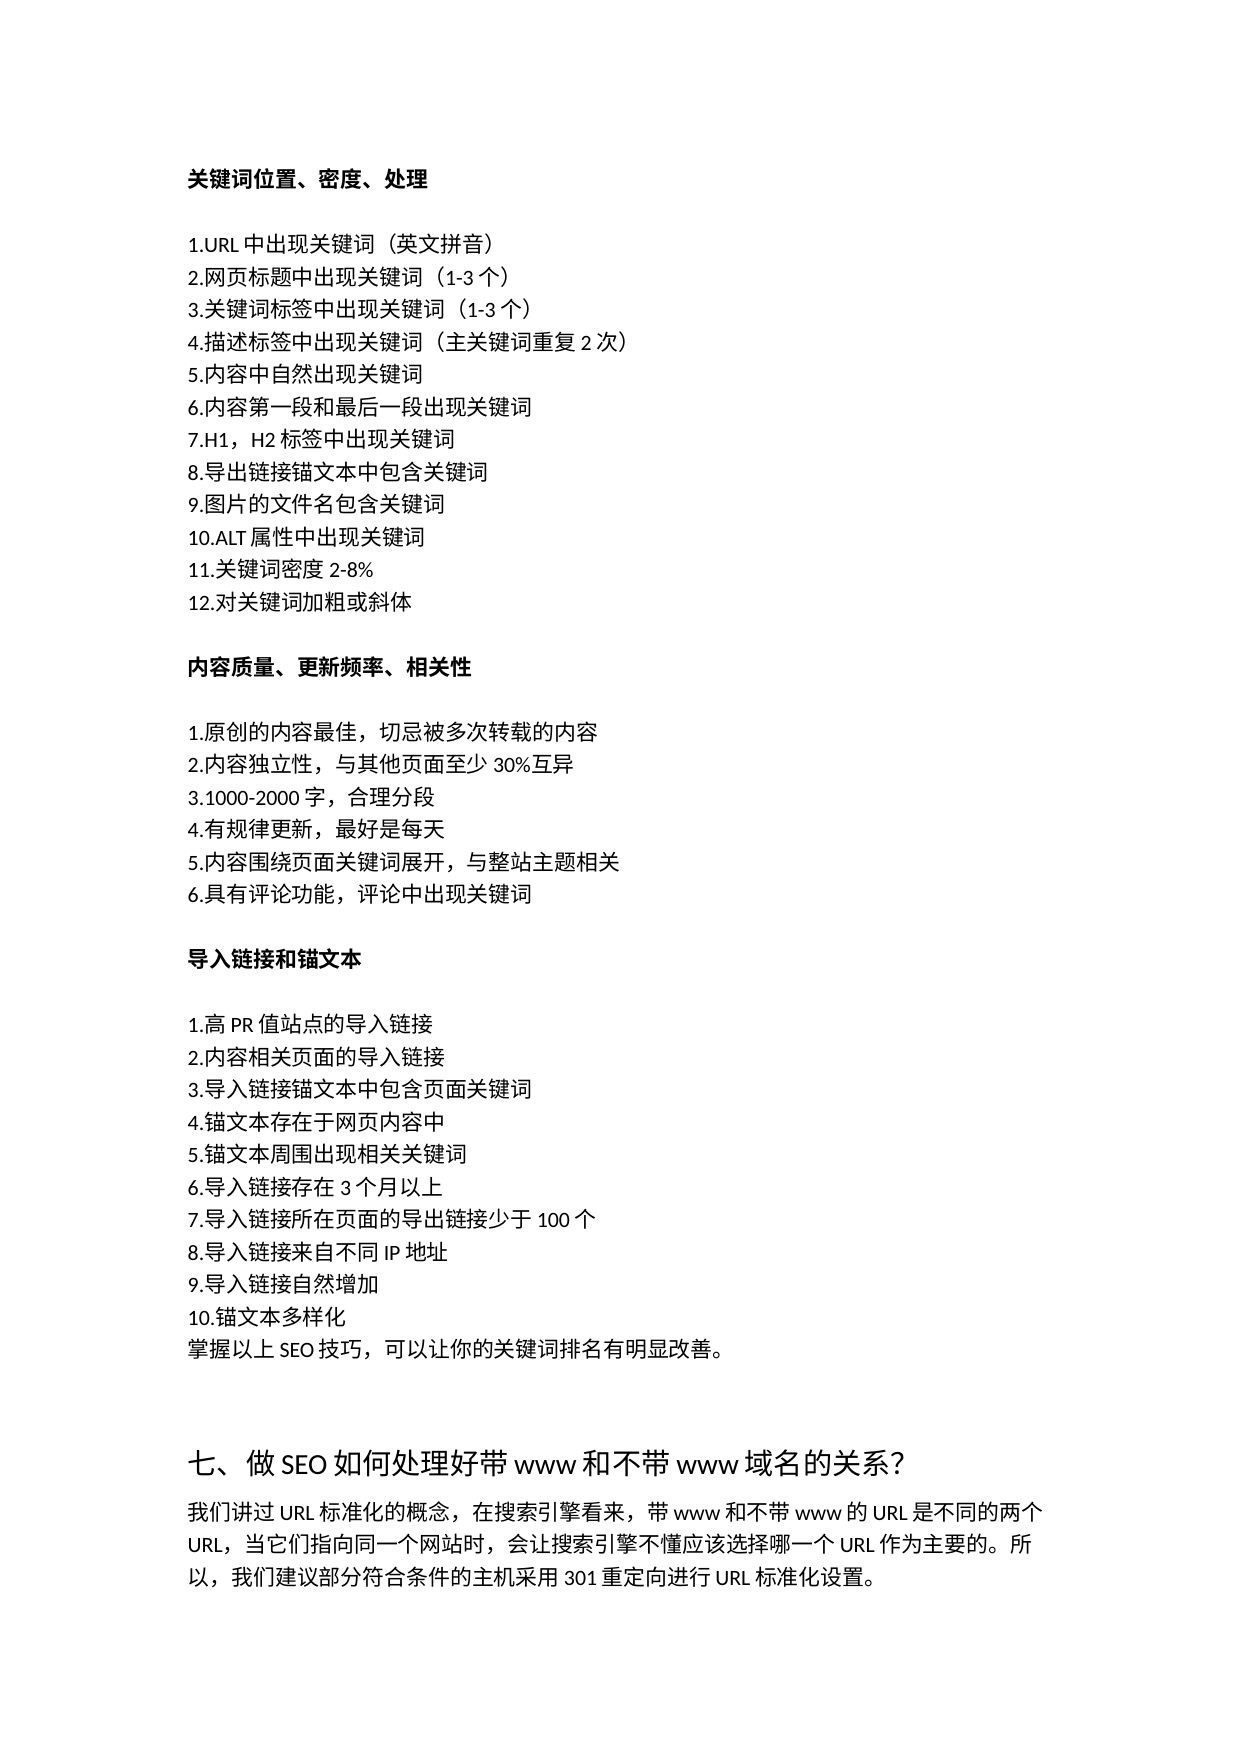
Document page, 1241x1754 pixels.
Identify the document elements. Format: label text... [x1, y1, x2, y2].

text 七、做SEO如何处理好带www和不带www域名的关系？ [187, 1429, 1053, 1494]
text 2.内容相关页面的导入链接 [187, 1039, 1053, 1072]
text 10.锚文本多样化 [187, 1299, 1053, 1332]
text 4.有规律更新，最好是每天 [187, 812, 1053, 844]
text 1.高PR值站点的导入链接 [187, 1007, 1053, 1039]
text 8.导出链接锚文本中包含关键词 [187, 454, 1053, 487]
text 9.图片的文件名包含关键词 [187, 487, 1053, 519]
text 掌握以上SEO技巧，可以让你的关键词排名有明显改善。 [187, 1332, 1053, 1364]
text 5.内容围绕页面关键词展开，与整站主题相关 [187, 844, 1053, 877]
text 6.导入链接存在3个月以上 [187, 1169, 1053, 1202]
text 内容质量、更新频率、相关性 [187, 649, 1053, 682]
text 6.具有评论功能，评论中出现关键词 [187, 877, 1053, 909]
text 关键词位置、密度、处理 [187, 162, 1053, 194]
text 2.网页标题中出现关键词（1-3个） [187, 259, 1053, 292]
text 8.导入链接来自不同IP地址 [187, 1234, 1053, 1267]
text 10.ALT属性中出现关键词 [187, 519, 1053, 552]
text 3.关键词标签中出现关键词（1-3个） [187, 292, 1053, 324]
text 1.原创的内容最佳，切忌被多次转载的内容 [187, 714, 1053, 747]
text 3.1000-2000字，合理分段 [187, 779, 1053, 812]
text 我们讲过URL标准化的概念，在搜索引擎看来，带www和不带www的URL是不同的两个URL，当它们指向同一个网站时，会让搜索引擎不懂应该选择哪一个URL作为主要的。所以，我们建议部分符合条件的主机采用301重定向进行URL标准化设置。 [187, 1494, 1053, 1592]
text 7.H1，H2标签中出现关键词 [187, 422, 1053, 454]
text 6.内容第一段和最后一段出现关键词 [187, 389, 1053, 422]
text 9.导入链接自然增加 [187, 1267, 1053, 1299]
text 11.关键词密度2-8% [187, 552, 1053, 584]
text 5.内容中自然出现关键词 [187, 357, 1053, 389]
text 3.导入链接锚文本中包含页面关键词 [187, 1072, 1053, 1104]
text 2.内容独立性，与其他页面至少30%互异 [187, 747, 1053, 779]
text 7.导入链接所在页面的导出链接少于100个 [187, 1202, 1053, 1234]
text 4.描述标签中出现关键词（主关键词重复2次） [187, 324, 1053, 357]
text 12.对关键词加粗或斜体 [187, 584, 1053, 617]
text 5.锚文本周围出现相关关键词 [187, 1137, 1053, 1169]
text 1.URL中出现关键词（英文拼音） [187, 227, 1053, 259]
text 4.锚文本存在于网页内容中 [187, 1104, 1053, 1137]
text 导入链接和锚文本 [187, 942, 1053, 974]
